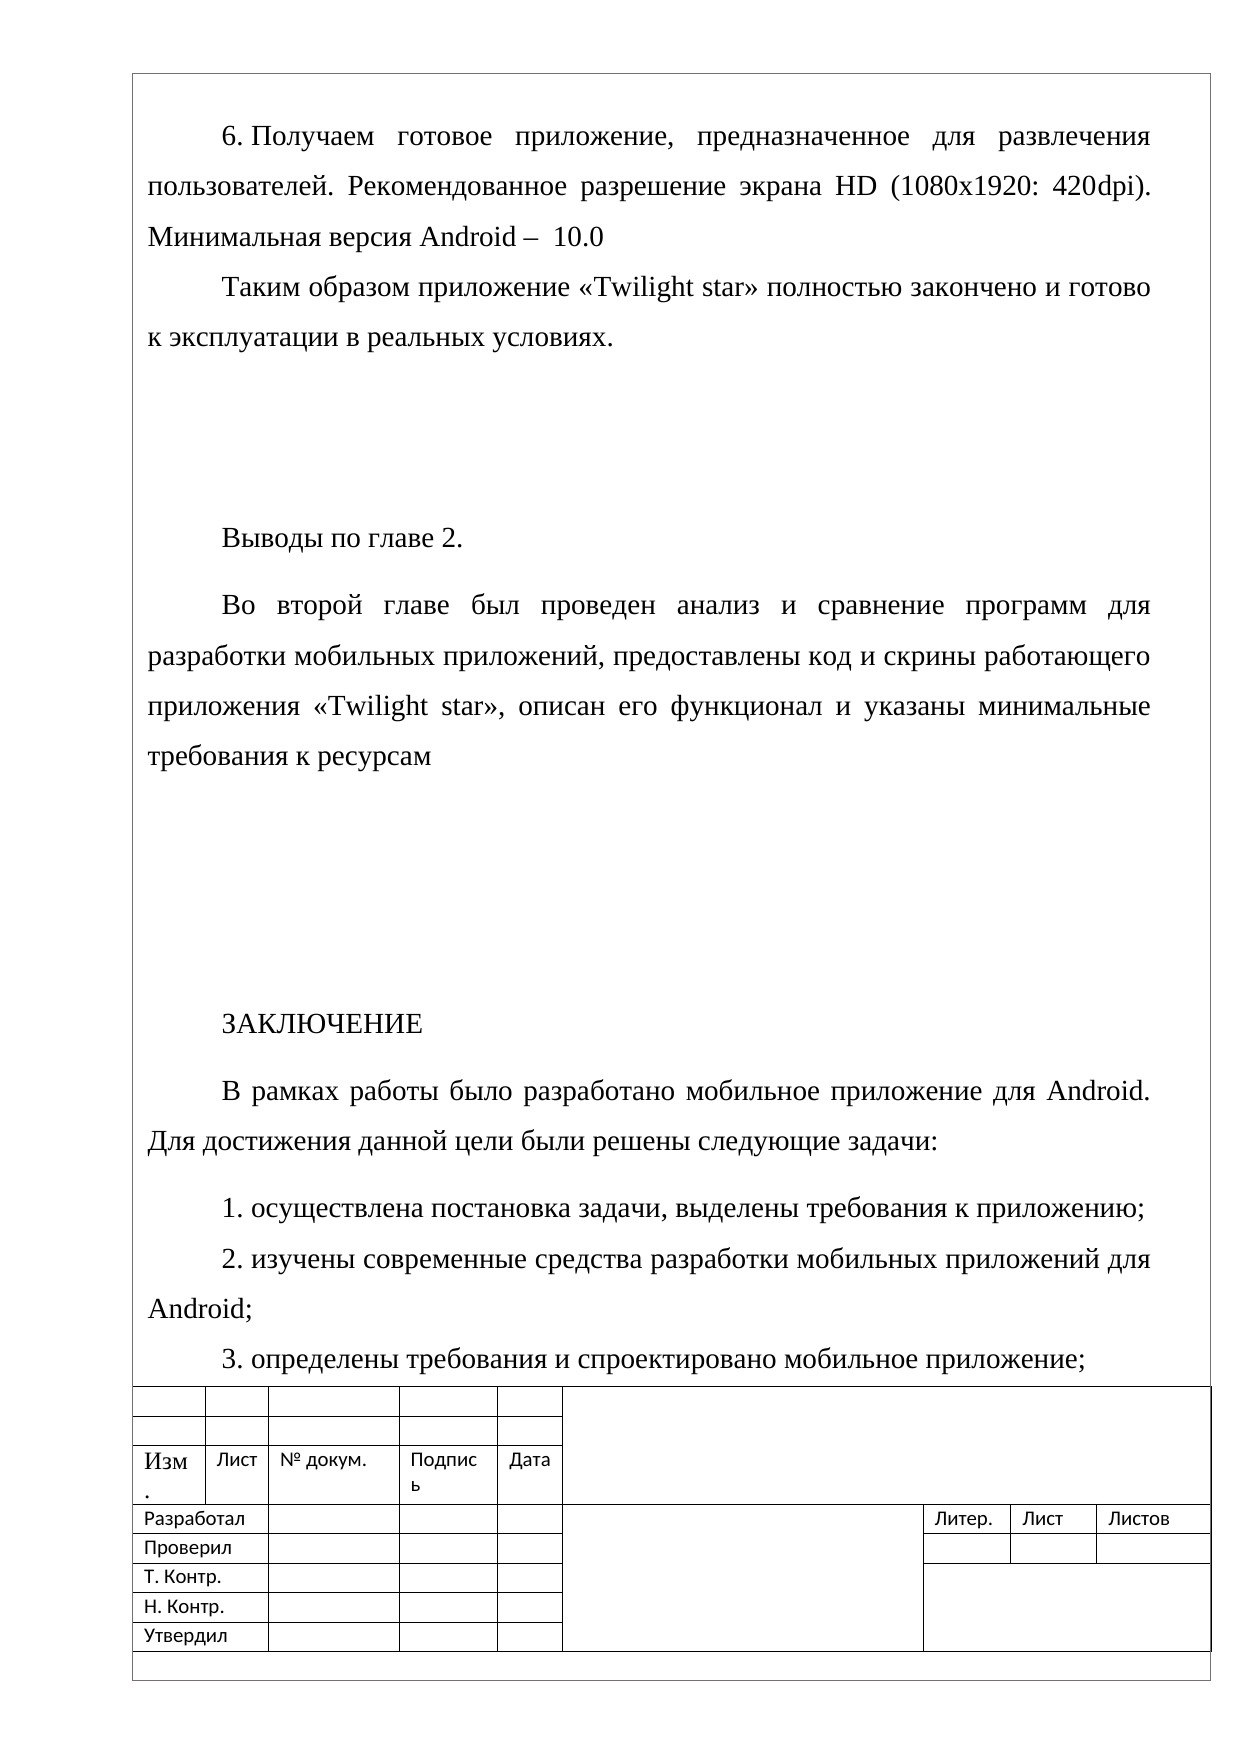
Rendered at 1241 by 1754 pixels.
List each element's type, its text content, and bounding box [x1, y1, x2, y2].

text ЗАКЛЮЧЕНИЕ [147, 1006, 1152, 1040]
text Выводы по главе 2. [147, 520, 1152, 554]
list определены требования и спроектировано мобильное приложение; [147, 1341, 1152, 1375]
text Во второй главе был проведен анализ и сравнение программ для разработки мобильных приложений, предоставлены код и скрины работающего приложения «Twilight star», описан его функционал и указаны минимальные требования к ресурсам [147, 587, 1152, 772]
list осуществлена постановка задачи, выделены требования к приложению; [147, 1190, 1152, 1224]
text В рамках работы было разработано мобильное приложение для Android. Для достижения данной цели были решены следующие задачи: [147, 1073, 1152, 1157]
list изучены современные средства разработки мобильных приложений для Android; [147, 1241, 1152, 1324]
text Таким образом приложение «Twilight star» полностью закончено и готово к эксплуатации в реальных условиях. [147, 269, 1152, 353]
list Получаем готовое приложение, предназначенное для развлечения пользователей. Рекомендованное разрешение экрана HD (1080x1920: 420dpi). Минимальная версия Android – 10.0 [147, 118, 1152, 252]
